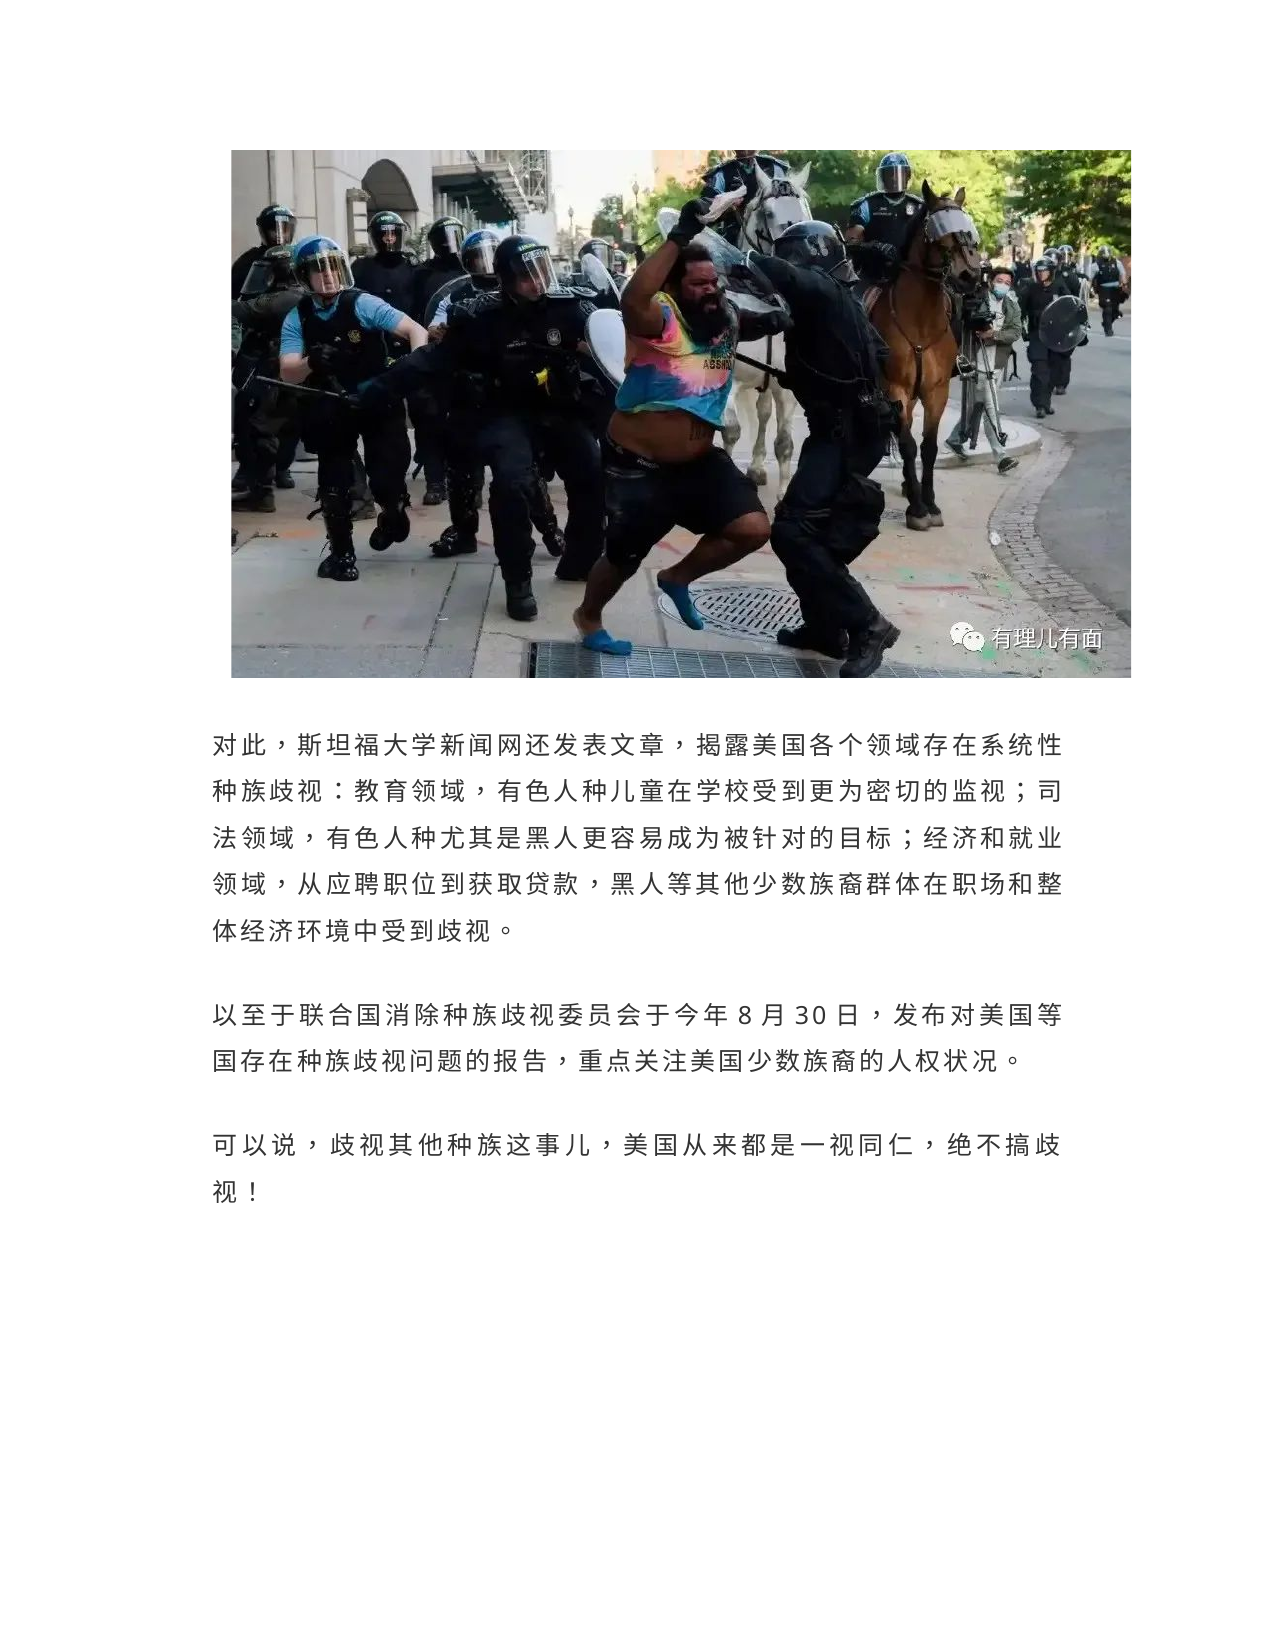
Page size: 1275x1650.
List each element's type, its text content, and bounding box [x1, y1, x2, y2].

picture [231, 150, 1132, 678]
text 可以说，歧视其他种族这事儿，美国从来都是一视同仁，绝不搞歧视！ [212, 1115, 1062, 1208]
text 对此，斯坦福大学新闻网还发表文章，揭露美国各个领域存在系统性种族歧视：教育领域，有色人种儿童在学校受到更为密切的监视；司法领域，有色人种尤其是黑人更容易成为被针对的目标；经济和就业领域，从应聘职位到获取贷款，黑人等其他少数族裔群体在职场和整体经济环境中受到歧视。 [212, 715, 1062, 947]
text 以至于联合国消除种族歧视委员会于今年8月30日，发布对美国等国存在种族歧视问题的报告，重点关注美国少数族裔的人权状况。 [212, 985, 1062, 1078]
